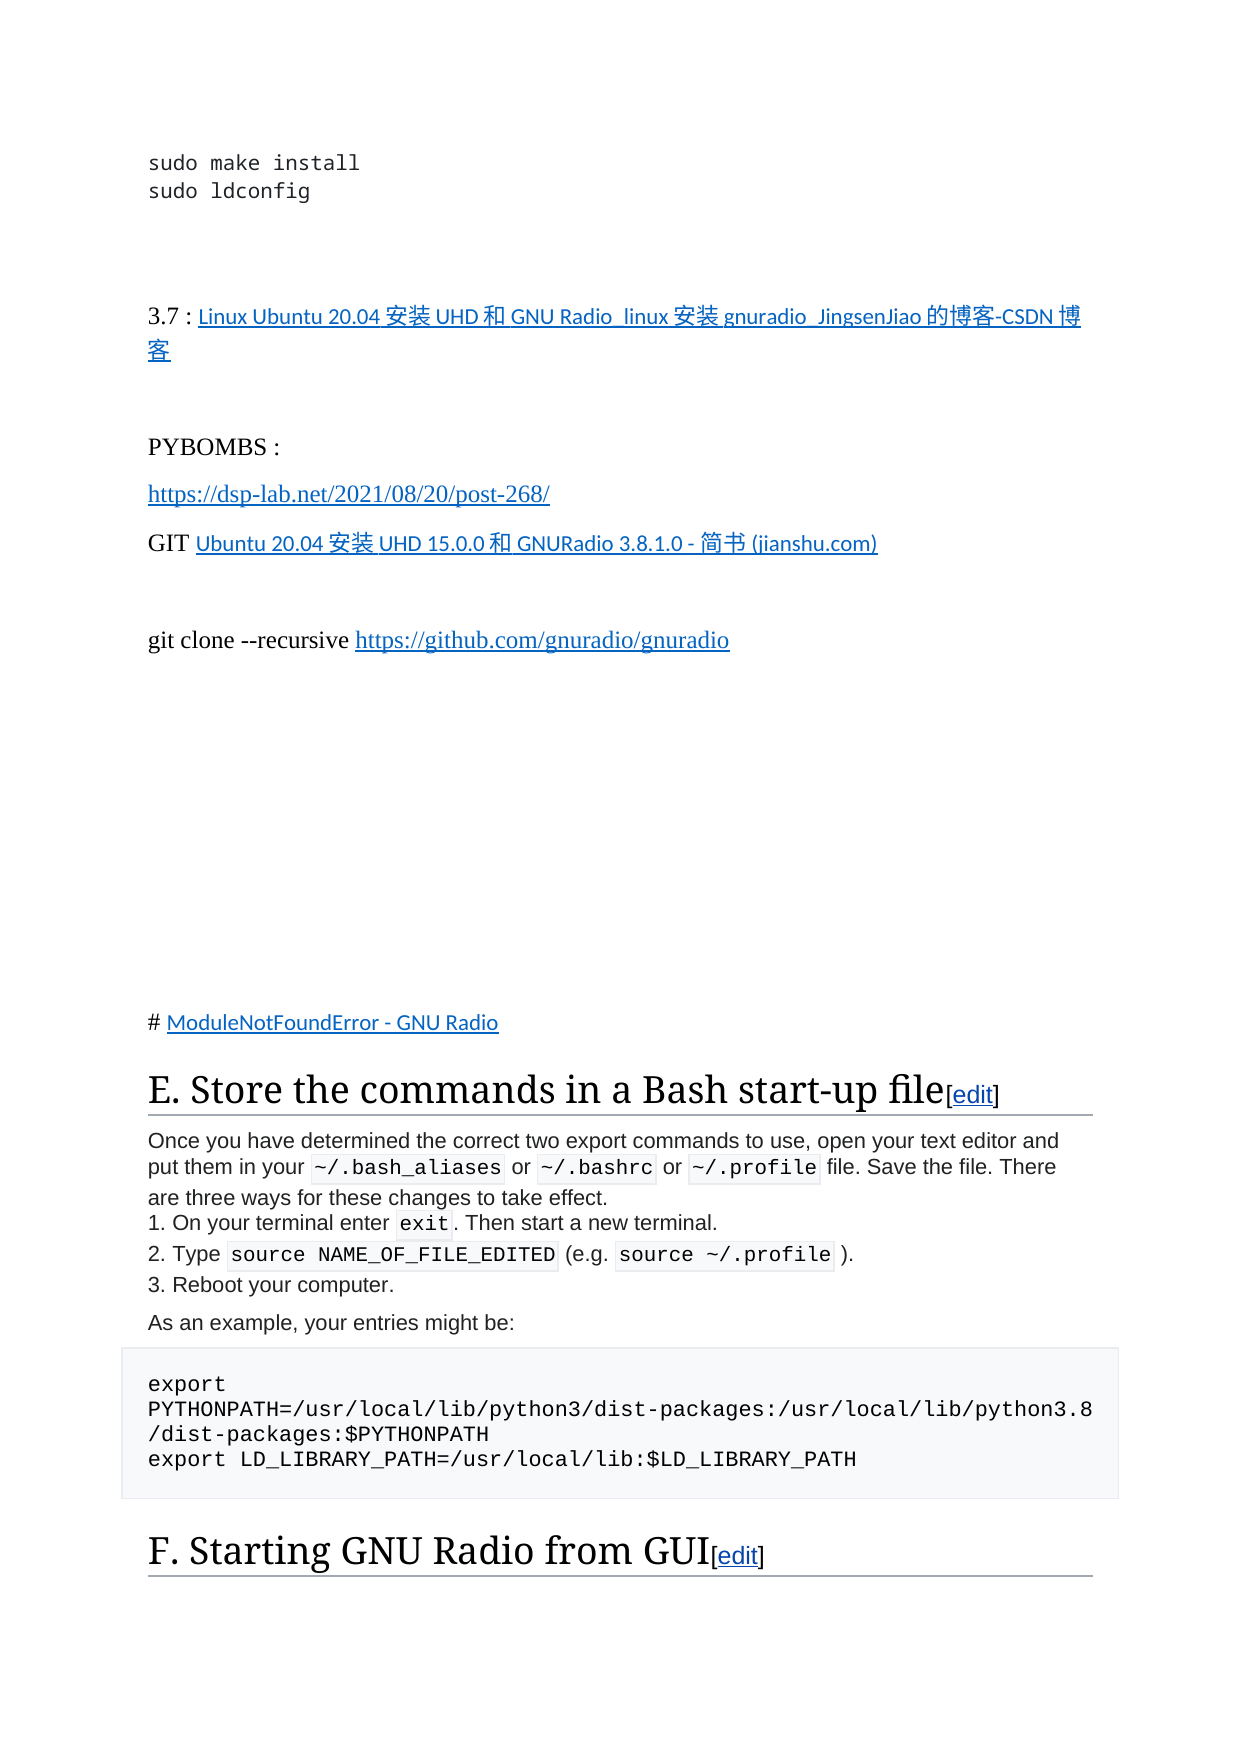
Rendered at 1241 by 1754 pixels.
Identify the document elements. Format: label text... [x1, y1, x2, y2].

text As an example, your entries might be: [148, 1309, 1093, 1334]
text export PYTHONPATH=/usr/local/lib/python3/dist-packages:/usr/local/lib/python3.8/dist-packages:$PYTHONPATH [123, 1349, 1118, 1421]
text Once you have determined the correct two export commands to use, open your text editor and put them in your ~/.bash_aliases or ~/.bashrc or ~/.profile file. Save the file. There are three ways for these changes to take effect. 1. On your terminal enter exit. Then start a new terminal. 2. Type source NAME_OF_FILE_EDITED (e.g. source ~/.profile ). 3. Reboot your computer. [148, 1128, 1093, 1297]
text GIT Ubuntu 20.04安装UHD 15.0.0和GNURadio 3.8.1.0 - 简书 (jianshu.com) [148, 527, 1093, 558]
text # ModuleNotFoundError - GNU Radio [148, 1007, 1093, 1036]
subtitle F. Starting GNU Radio from GUI[edit] [148, 1524, 1093, 1575]
text https://dsp-lab.net/2021/08/20/post-268/ [148, 479, 1093, 508]
text 3.7 : Linux Ubuntu 20.04安装UHD和GNU Radio_linux安装gnuradio_JingsenJiao的博客-CSDN博客 [148, 300, 1093, 365]
text git clone --recursive https://github.com/gnuradio/gnuradio [148, 625, 1093, 654]
subtitle E. Store the commands in a Bash start-up file[edit] [148, 1063, 1093, 1114]
text sudo ldconfig [148, 176, 1093, 204]
text PYBOMBS : [148, 432, 1093, 461]
text export LD_LIBRARY_PATH=/usr/local/lib:$LD_LIBRARY_PATH [123, 1421, 1118, 1498]
text sudo make install [148, 148, 1093, 176]
